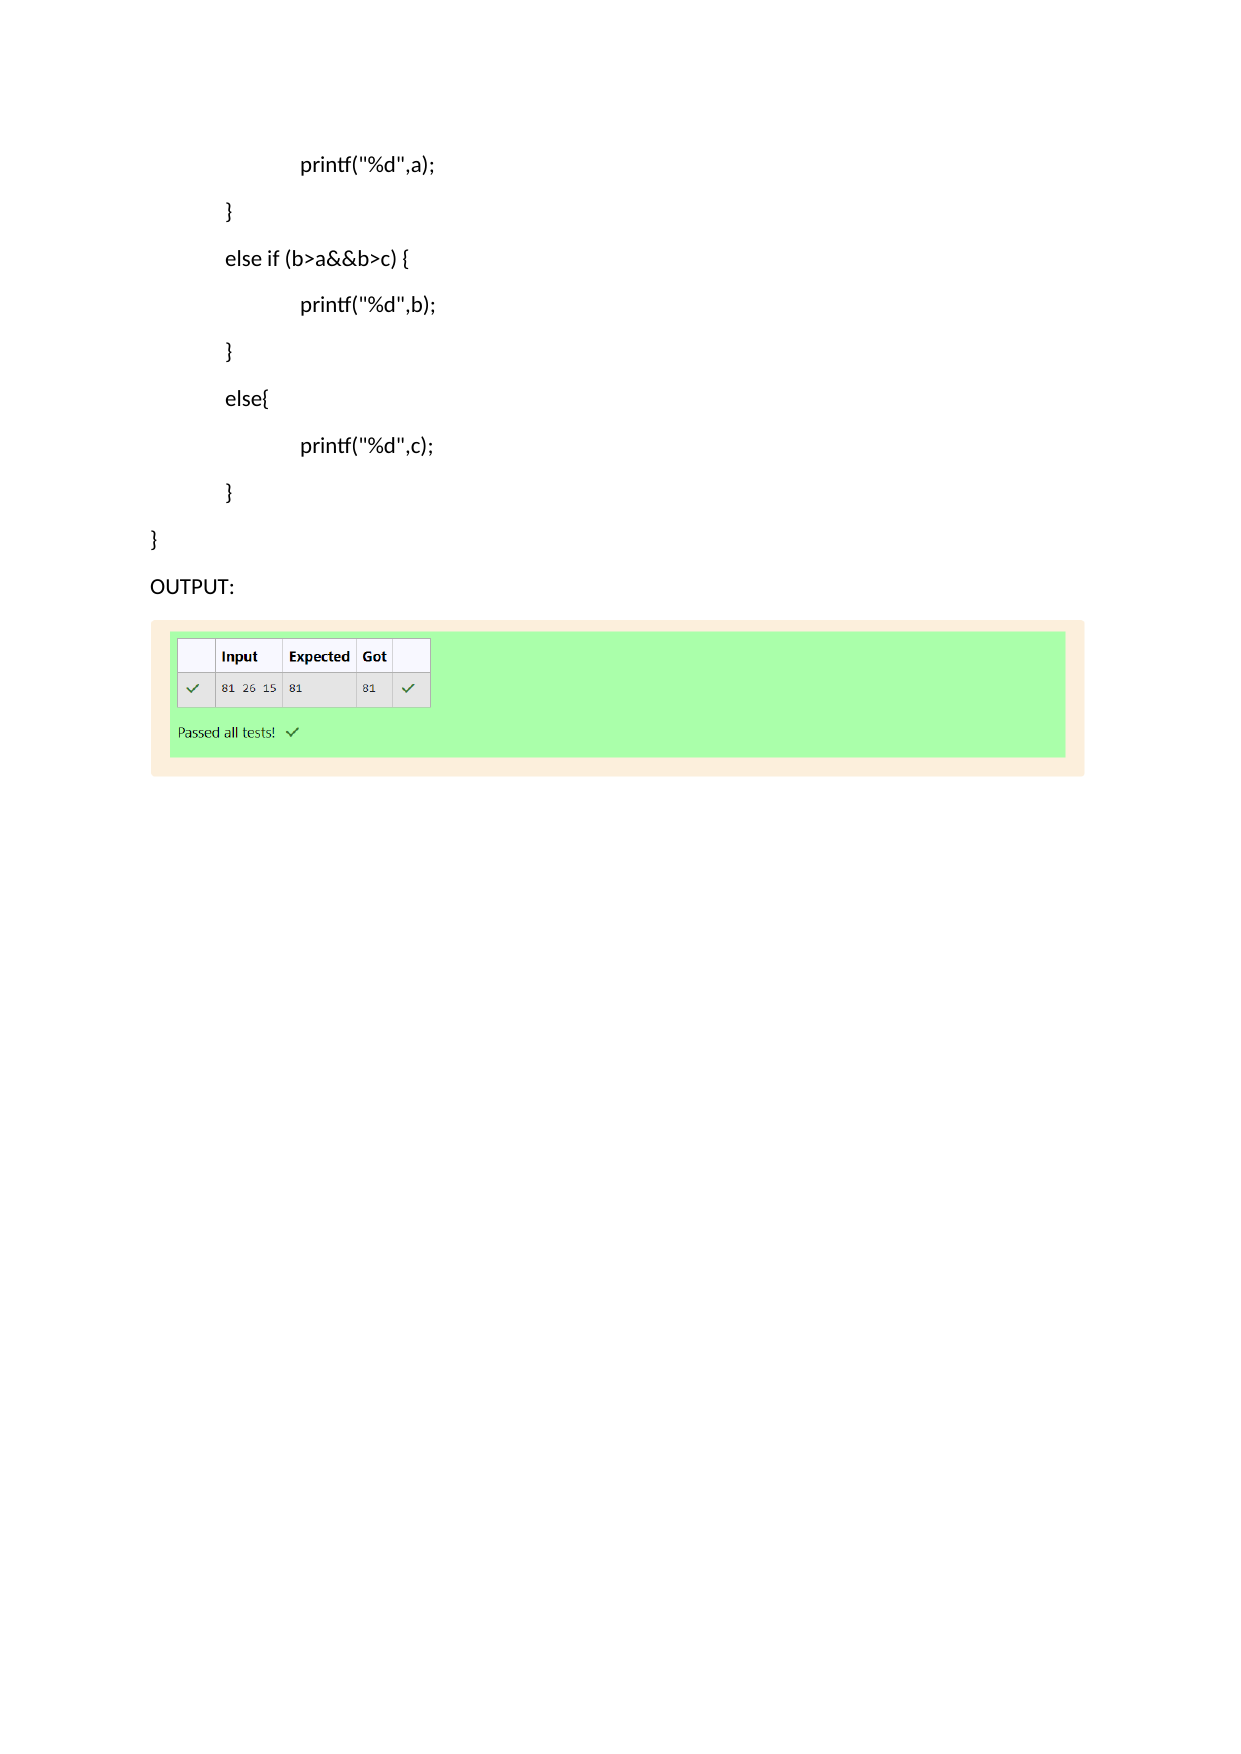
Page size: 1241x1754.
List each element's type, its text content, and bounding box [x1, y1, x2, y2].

picture [150, 618, 1091, 777]
text } [150, 525, 1090, 553]
text printf("%d",b); [150, 291, 1090, 319]
text else if (b>a&&b>c) { [150, 244, 1090, 272]
text printf("%d",c); [150, 431, 1090, 459]
text } [150, 478, 1090, 506]
text } [150, 337, 1090, 366]
text else{ [150, 384, 1090, 412]
text OUTPUT: [150, 572, 1090, 600]
text } [150, 197, 1090, 225]
text printf("%d",a); [150, 150, 1090, 178]
